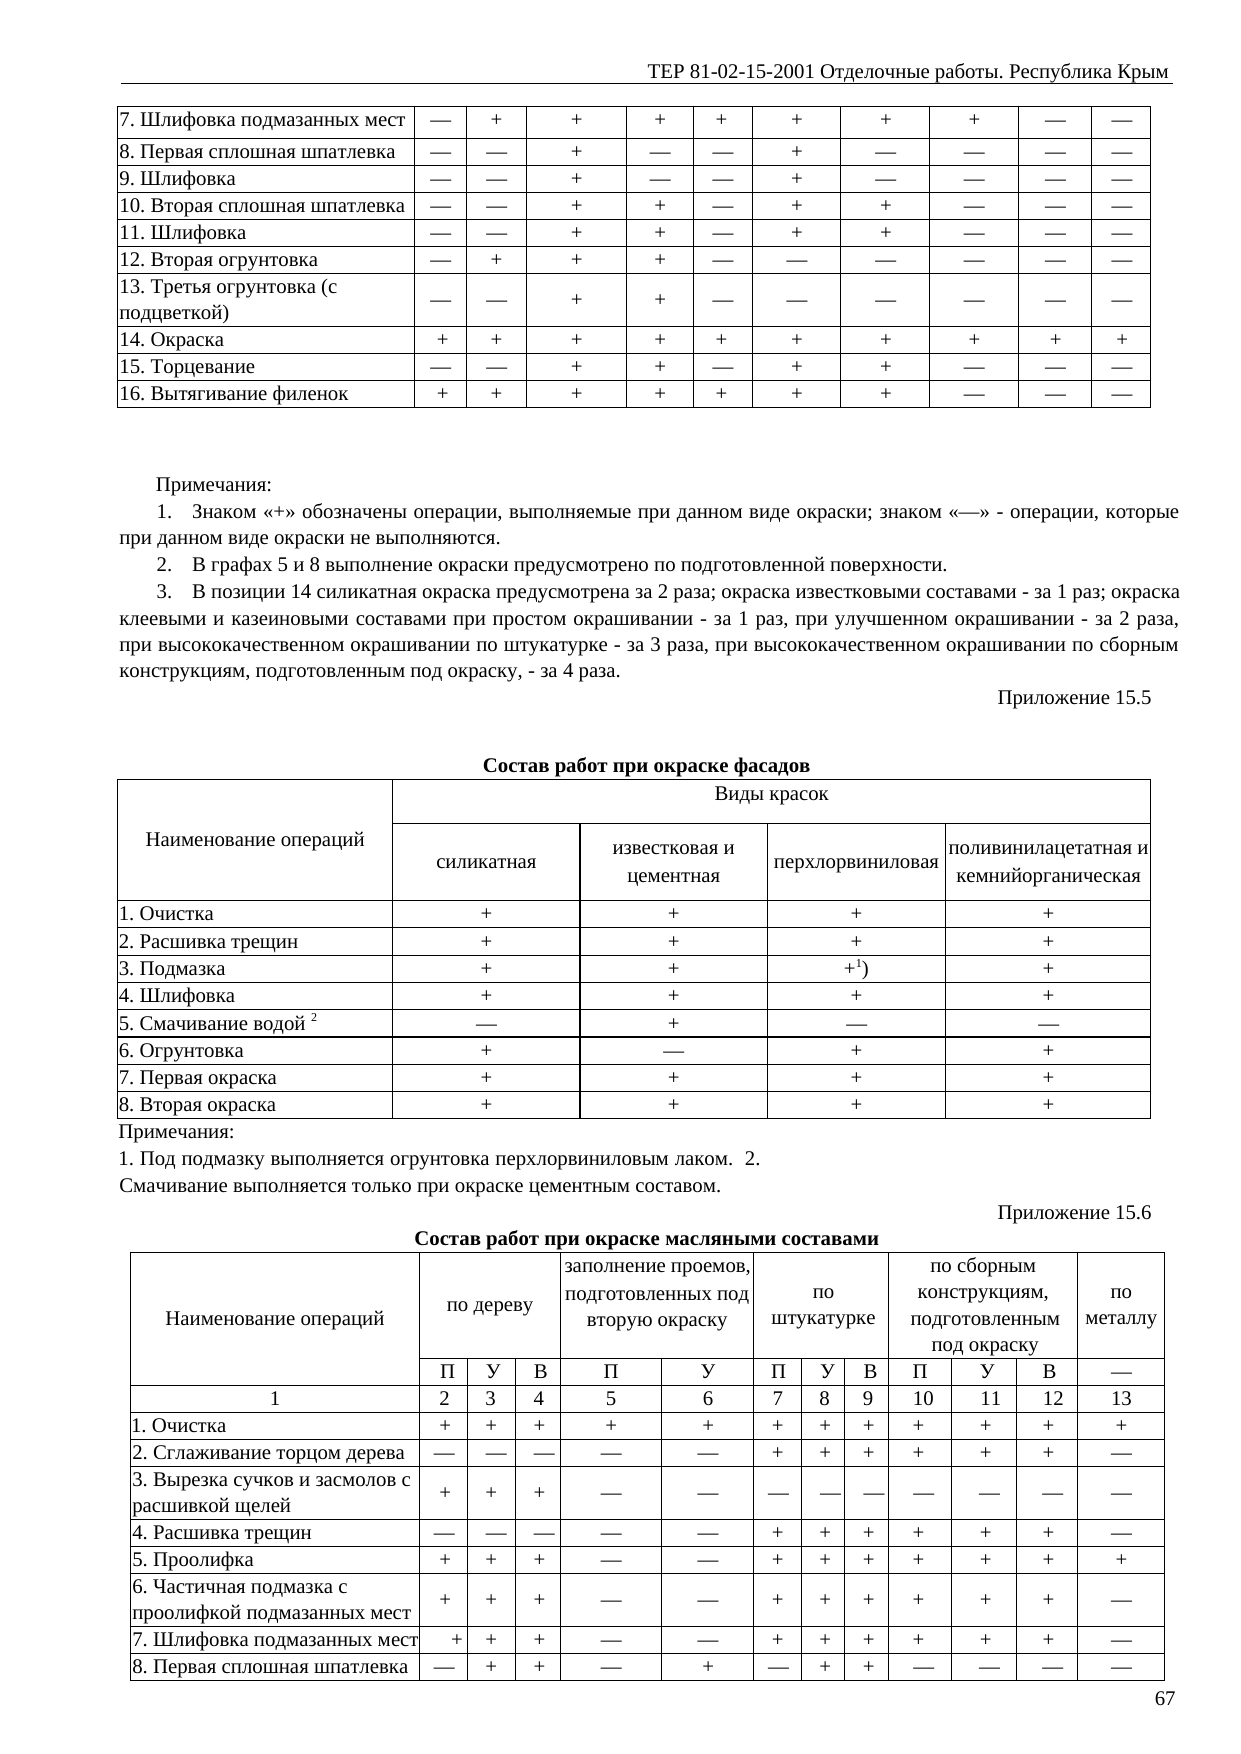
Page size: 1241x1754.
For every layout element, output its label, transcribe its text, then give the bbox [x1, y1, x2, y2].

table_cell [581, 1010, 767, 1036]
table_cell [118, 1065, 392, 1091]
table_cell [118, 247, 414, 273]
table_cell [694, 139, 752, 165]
list Знаком «+» обозначены операции, выполняемые при данном виде окраски; знаком «—» - операции, которые при данном виде окраски не выполняются. [119, 498, 1181, 549]
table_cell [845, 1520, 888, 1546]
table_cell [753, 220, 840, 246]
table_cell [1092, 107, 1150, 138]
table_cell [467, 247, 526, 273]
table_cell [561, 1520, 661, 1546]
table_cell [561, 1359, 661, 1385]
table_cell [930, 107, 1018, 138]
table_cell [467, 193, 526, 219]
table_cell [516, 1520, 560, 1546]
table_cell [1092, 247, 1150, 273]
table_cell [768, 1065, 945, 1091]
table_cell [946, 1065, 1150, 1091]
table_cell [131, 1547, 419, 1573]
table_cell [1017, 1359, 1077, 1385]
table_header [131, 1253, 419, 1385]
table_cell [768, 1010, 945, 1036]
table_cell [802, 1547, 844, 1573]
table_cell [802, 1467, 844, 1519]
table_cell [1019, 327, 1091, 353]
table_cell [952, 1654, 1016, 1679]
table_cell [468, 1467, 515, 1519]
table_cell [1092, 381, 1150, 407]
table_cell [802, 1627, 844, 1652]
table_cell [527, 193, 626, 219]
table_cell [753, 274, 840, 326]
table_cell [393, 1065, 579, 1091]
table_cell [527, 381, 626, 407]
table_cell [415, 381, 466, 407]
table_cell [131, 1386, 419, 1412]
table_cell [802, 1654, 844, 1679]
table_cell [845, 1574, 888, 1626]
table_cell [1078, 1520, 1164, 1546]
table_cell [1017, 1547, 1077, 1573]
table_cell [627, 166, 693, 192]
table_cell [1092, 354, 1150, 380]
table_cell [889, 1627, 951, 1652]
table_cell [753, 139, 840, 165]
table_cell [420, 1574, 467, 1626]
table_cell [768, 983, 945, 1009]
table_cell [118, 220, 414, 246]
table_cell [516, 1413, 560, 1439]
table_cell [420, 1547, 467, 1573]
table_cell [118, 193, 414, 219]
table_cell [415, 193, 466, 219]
text Приложение 15.5 [118, 685, 1151, 709]
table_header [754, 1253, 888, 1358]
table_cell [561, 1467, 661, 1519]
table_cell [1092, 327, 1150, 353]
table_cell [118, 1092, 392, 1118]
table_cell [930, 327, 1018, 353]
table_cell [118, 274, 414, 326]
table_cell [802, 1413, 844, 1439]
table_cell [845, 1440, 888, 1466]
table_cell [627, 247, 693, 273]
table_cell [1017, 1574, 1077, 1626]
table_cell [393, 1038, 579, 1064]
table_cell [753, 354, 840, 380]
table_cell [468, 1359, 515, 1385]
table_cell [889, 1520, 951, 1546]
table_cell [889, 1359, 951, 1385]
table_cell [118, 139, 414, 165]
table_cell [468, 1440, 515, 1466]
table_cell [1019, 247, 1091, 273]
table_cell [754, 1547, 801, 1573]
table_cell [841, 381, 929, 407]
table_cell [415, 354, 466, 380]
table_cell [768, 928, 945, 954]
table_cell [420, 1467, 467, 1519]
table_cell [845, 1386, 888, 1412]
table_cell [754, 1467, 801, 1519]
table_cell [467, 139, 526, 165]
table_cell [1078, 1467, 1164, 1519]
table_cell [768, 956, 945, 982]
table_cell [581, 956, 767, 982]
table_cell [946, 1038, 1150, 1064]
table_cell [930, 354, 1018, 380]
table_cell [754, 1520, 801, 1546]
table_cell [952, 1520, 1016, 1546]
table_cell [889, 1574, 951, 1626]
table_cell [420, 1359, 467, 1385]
subtitle Состав работ при окраске масляными составами [118, 1226, 1175, 1250]
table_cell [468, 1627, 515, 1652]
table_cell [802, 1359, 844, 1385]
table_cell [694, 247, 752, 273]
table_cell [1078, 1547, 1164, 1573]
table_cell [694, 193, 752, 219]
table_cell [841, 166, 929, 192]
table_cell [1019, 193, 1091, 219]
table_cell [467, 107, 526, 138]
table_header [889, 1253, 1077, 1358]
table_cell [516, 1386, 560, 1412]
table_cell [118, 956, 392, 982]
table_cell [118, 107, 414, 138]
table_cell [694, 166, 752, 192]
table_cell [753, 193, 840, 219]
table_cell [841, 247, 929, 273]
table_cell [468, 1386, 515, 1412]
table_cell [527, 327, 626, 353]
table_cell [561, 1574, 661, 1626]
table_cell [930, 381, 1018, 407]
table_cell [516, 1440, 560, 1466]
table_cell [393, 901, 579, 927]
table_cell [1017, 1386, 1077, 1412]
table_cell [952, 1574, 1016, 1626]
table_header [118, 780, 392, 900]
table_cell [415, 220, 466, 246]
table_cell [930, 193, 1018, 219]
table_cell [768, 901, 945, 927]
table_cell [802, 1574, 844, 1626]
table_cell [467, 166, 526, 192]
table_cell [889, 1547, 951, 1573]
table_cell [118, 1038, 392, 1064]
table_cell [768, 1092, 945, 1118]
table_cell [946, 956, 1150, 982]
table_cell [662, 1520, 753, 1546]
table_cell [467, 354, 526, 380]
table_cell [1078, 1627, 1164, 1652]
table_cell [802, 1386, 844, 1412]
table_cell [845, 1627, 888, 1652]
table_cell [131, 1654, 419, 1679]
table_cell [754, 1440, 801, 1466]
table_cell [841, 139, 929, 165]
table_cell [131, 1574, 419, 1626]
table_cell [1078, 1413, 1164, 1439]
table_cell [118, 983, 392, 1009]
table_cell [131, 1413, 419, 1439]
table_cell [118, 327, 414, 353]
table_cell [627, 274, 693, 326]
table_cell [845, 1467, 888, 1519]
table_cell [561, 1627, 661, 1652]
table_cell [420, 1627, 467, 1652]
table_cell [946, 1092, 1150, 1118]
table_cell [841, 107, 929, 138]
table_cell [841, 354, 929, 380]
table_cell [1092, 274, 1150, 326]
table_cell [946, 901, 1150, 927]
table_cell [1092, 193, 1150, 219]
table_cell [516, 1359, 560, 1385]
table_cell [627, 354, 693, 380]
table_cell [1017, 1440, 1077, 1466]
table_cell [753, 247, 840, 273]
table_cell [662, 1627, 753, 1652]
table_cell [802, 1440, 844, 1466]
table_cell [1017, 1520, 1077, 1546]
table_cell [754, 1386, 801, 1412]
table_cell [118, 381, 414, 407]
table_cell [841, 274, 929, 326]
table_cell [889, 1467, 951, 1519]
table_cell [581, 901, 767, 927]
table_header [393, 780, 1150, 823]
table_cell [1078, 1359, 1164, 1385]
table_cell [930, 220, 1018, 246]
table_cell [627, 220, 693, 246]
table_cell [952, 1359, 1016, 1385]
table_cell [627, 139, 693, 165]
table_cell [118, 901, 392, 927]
text 1. Под подмазку выполняется огрунтовка перхлорвиниловым лаком. 2. Смачивание выполняется только при окраске цементным составом. [118, 1146, 761, 1197]
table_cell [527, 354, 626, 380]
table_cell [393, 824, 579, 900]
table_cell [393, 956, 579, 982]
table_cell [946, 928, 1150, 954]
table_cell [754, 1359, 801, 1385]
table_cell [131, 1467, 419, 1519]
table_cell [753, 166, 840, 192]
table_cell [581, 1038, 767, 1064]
list В графах 5 и 8 выполнение окраски предусмотрено по подготовленной поверхности. [119, 552, 1181, 576]
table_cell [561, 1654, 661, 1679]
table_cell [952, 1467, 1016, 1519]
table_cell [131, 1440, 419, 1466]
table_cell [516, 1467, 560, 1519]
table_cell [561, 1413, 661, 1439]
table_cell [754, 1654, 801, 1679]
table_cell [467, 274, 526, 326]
text Приложение 15.6 [118, 1200, 1151, 1224]
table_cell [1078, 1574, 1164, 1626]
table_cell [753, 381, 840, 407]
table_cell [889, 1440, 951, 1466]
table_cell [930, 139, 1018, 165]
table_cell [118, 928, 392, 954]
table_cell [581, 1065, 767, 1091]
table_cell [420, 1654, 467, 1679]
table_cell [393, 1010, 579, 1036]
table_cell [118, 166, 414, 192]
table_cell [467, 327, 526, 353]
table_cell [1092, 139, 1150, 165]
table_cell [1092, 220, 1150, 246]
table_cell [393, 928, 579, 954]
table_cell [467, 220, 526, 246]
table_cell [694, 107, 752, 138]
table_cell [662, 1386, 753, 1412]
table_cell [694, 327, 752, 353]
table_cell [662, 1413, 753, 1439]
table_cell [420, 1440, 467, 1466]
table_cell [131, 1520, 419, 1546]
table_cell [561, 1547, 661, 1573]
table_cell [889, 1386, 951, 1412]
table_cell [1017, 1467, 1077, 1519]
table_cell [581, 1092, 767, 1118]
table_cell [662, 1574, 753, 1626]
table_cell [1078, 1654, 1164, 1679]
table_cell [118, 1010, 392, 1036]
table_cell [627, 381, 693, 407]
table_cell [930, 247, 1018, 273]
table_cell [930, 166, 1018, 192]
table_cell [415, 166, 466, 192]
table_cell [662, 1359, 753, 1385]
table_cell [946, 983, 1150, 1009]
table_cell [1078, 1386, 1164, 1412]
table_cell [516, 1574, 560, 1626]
text Примечания: [156, 472, 1181, 496]
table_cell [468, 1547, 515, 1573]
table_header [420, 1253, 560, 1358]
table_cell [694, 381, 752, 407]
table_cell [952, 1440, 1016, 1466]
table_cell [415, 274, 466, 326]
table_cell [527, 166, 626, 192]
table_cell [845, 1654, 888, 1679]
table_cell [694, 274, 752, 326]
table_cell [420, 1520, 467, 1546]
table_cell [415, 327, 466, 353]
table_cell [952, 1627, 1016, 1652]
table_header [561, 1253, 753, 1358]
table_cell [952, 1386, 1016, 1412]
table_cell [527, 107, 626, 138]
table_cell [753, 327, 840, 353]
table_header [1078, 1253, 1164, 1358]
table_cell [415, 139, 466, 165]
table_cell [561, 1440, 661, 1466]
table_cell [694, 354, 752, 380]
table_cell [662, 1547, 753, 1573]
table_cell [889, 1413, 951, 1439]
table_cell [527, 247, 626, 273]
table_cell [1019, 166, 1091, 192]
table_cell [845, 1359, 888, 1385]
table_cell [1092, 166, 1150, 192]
subtitle Состав работ при окраске фасадов [118, 753, 1175, 777]
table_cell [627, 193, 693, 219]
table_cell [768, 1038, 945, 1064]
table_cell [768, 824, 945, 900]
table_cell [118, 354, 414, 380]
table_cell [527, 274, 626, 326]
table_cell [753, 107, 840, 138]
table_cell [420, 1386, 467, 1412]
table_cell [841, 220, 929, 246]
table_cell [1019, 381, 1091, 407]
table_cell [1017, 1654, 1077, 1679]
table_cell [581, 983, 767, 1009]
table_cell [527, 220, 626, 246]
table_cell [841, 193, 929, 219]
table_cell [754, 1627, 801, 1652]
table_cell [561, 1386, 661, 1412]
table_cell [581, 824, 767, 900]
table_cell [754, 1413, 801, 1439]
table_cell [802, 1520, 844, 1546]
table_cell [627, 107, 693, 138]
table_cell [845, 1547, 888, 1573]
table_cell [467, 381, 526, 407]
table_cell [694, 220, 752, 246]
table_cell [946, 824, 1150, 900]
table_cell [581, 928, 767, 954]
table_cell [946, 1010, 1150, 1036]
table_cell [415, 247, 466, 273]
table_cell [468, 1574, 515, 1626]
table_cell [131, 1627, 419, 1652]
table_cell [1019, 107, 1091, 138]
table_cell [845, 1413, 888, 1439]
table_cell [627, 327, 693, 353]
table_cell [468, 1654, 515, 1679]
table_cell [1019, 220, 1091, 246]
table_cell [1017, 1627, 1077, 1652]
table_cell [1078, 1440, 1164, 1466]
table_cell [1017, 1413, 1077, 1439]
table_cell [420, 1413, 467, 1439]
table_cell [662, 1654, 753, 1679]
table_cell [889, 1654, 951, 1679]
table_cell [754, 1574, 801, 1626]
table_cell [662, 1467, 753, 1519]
text Примечания: [118, 1119, 1181, 1143]
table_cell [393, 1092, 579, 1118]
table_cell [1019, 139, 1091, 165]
list В позиции 14 силикатная окраска предусмотрена за 2 раза; окраска известковыми составами - за 1 раз; окраска клеевыми и казеиновыми составами при простом окрашивании - за 1 раз, при улучшенном окрашивании - за 2 раза, при высококачественном окрашивании по штукатурке - за 3 раза, при высококачественном окрашивании по сборным конструкциям, подготовленным под окраску, - за 4 раза. [119, 579, 1181, 682]
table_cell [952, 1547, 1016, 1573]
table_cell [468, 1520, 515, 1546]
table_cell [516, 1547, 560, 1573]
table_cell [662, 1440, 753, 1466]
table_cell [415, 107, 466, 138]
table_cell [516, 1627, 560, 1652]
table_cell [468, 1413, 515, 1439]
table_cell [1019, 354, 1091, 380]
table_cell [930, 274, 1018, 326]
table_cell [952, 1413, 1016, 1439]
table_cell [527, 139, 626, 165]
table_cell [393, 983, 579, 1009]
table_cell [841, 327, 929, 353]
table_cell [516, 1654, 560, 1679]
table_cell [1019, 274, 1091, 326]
